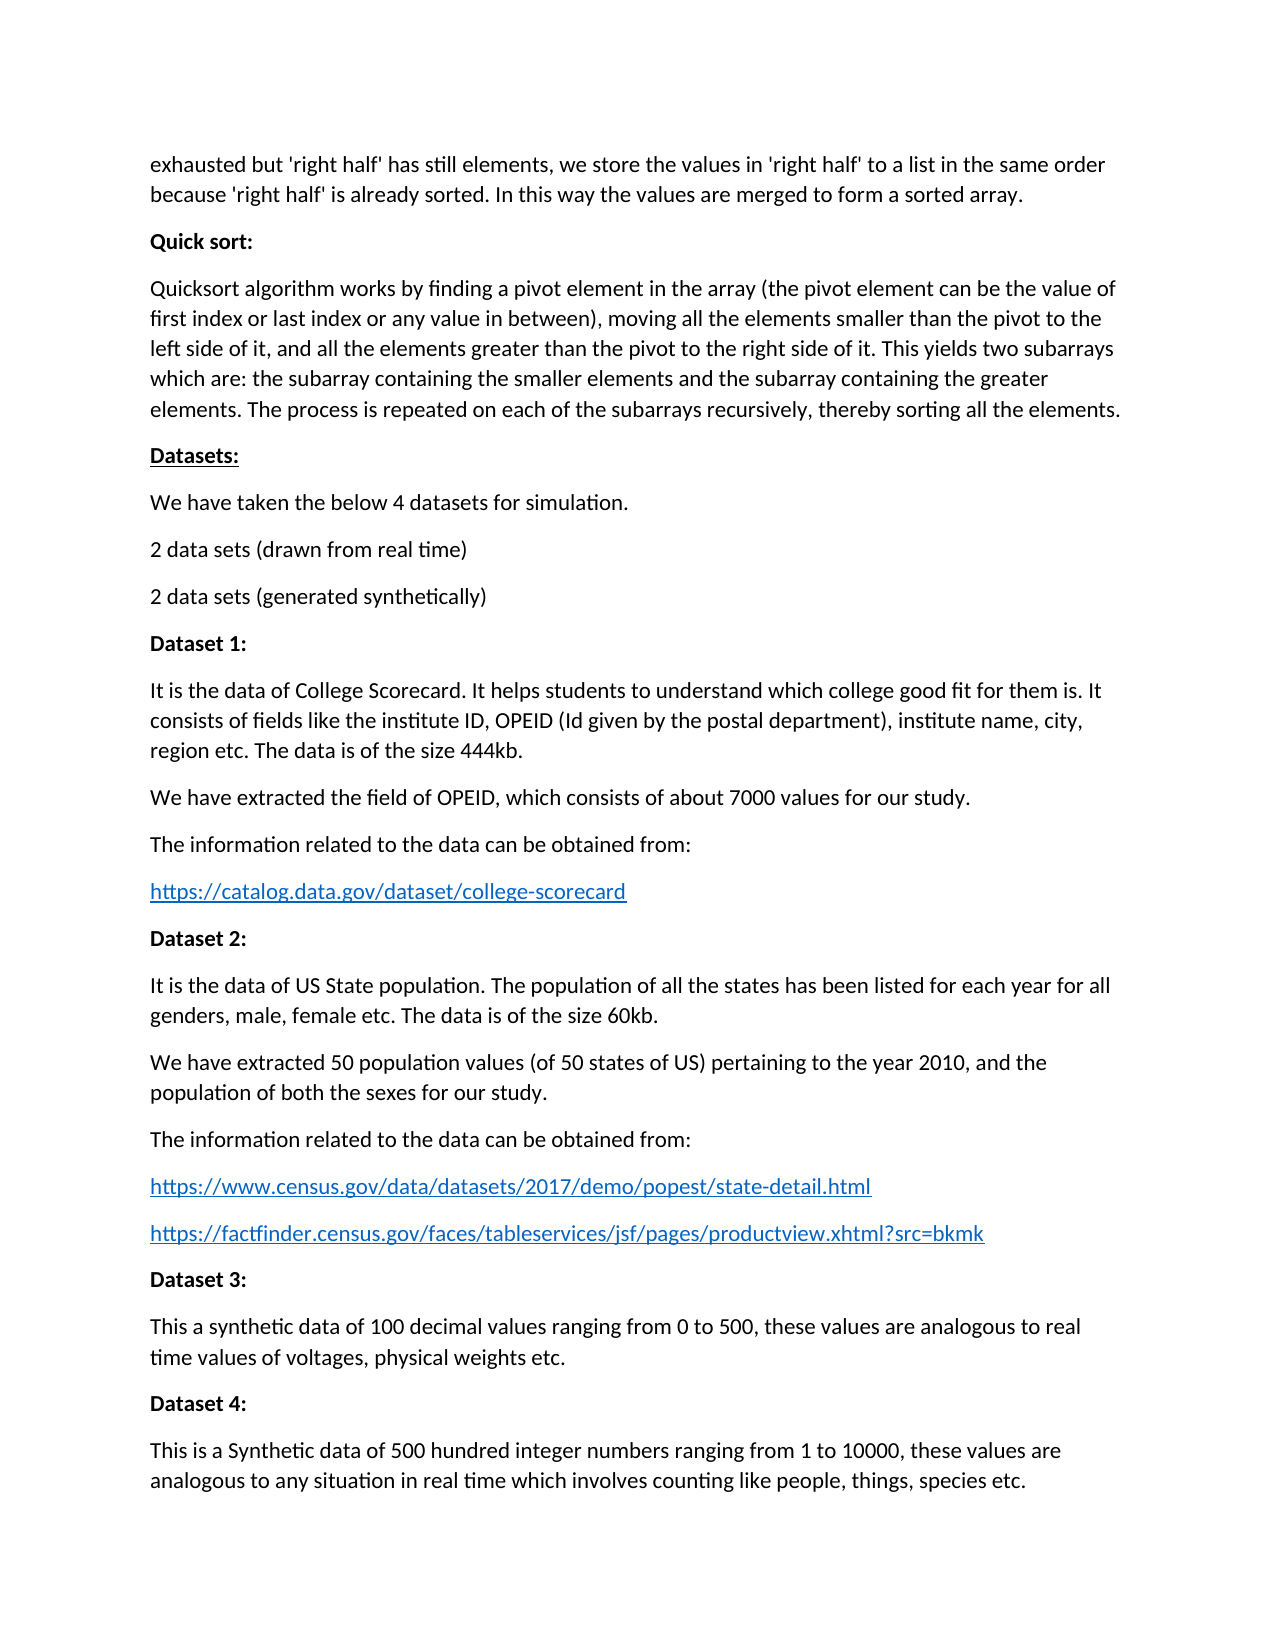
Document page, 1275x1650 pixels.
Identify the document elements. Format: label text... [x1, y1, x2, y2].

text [150, 150, 1125, 208]
text We have extracted 50 population values (of 50 states of US) pertaining to the year 2010, and the population of both the sexes for our study. [150, 1048, 1125, 1106]
text 2 data sets (drawn from real time) [150, 535, 1125, 563]
text We have extracted the field of OPEID, which consists of about 7000 values for our study. [150, 783, 1125, 811]
text https://www.census.gov/data/datasets/2017/demo/popest/state-detail.html [150, 1172, 1125, 1200]
text https://factfinder.census.gov/faces/tableservices/jsf/pages/productview.xhtml?src=bkmk [150, 1219, 1125, 1247]
text Dataset 2: [150, 924, 1125, 952]
text Quicksort algorithm works by finding a pivot element in the array (the pivot element can be the value of first index or last index or any value in between), moving all the elements smaller than the pivot to the left side of it, and all the elements greater than the pivot to the right side of it. This yields two subarrays which are: the subarray containing the smaller elements and the subarray containing the greater elements. The process is repeated on each of the subarrays recursively, thereby sorting all the elements. [150, 274, 1125, 423]
text https://catalog.data.gov/dataset/college-scorecard [150, 877, 1125, 905]
text This is a Synthetic data of 500 hundred integer numbers ranging from 1 to 10000, these values are analogous to any situation in real time which involves counting like people, things, species etc. [150, 1436, 1125, 1495]
text Dataset 3: [150, 1266, 1125, 1294]
text It is the data of College Scorecard. It helps students to understand which college good fit for them is. It consists of fields like the institute ID, OPEID (Id given by the postal department), institute name, city, region etc. The data is of the size 444kb. [150, 676, 1125, 764]
text 2 data sets (generated synthetically) [150, 582, 1125, 610]
text It is the data of US State population. The population of all the states has been listed for each year for all genders, male, female etc. The data is of the size 60kb. [150, 971, 1125, 1029]
text We have taken the below 4 datasets for simulation. [150, 488, 1125, 517]
text Dataset 1: [150, 629, 1125, 657]
text The information related to the data can be obtained from: [150, 830, 1125, 858]
text Datasets: [150, 442, 1125, 470]
text Quick sort: [150, 227, 1125, 255]
text The information related to the data can be obtained from: [150, 1125, 1125, 1153]
text Dataset 4: [150, 1389, 1125, 1418]
text This a synthetic data of 100 decimal values ranging from 0 to 500, these values are analogous to real time values of voltages, physical weights etc. [150, 1312, 1125, 1371]
